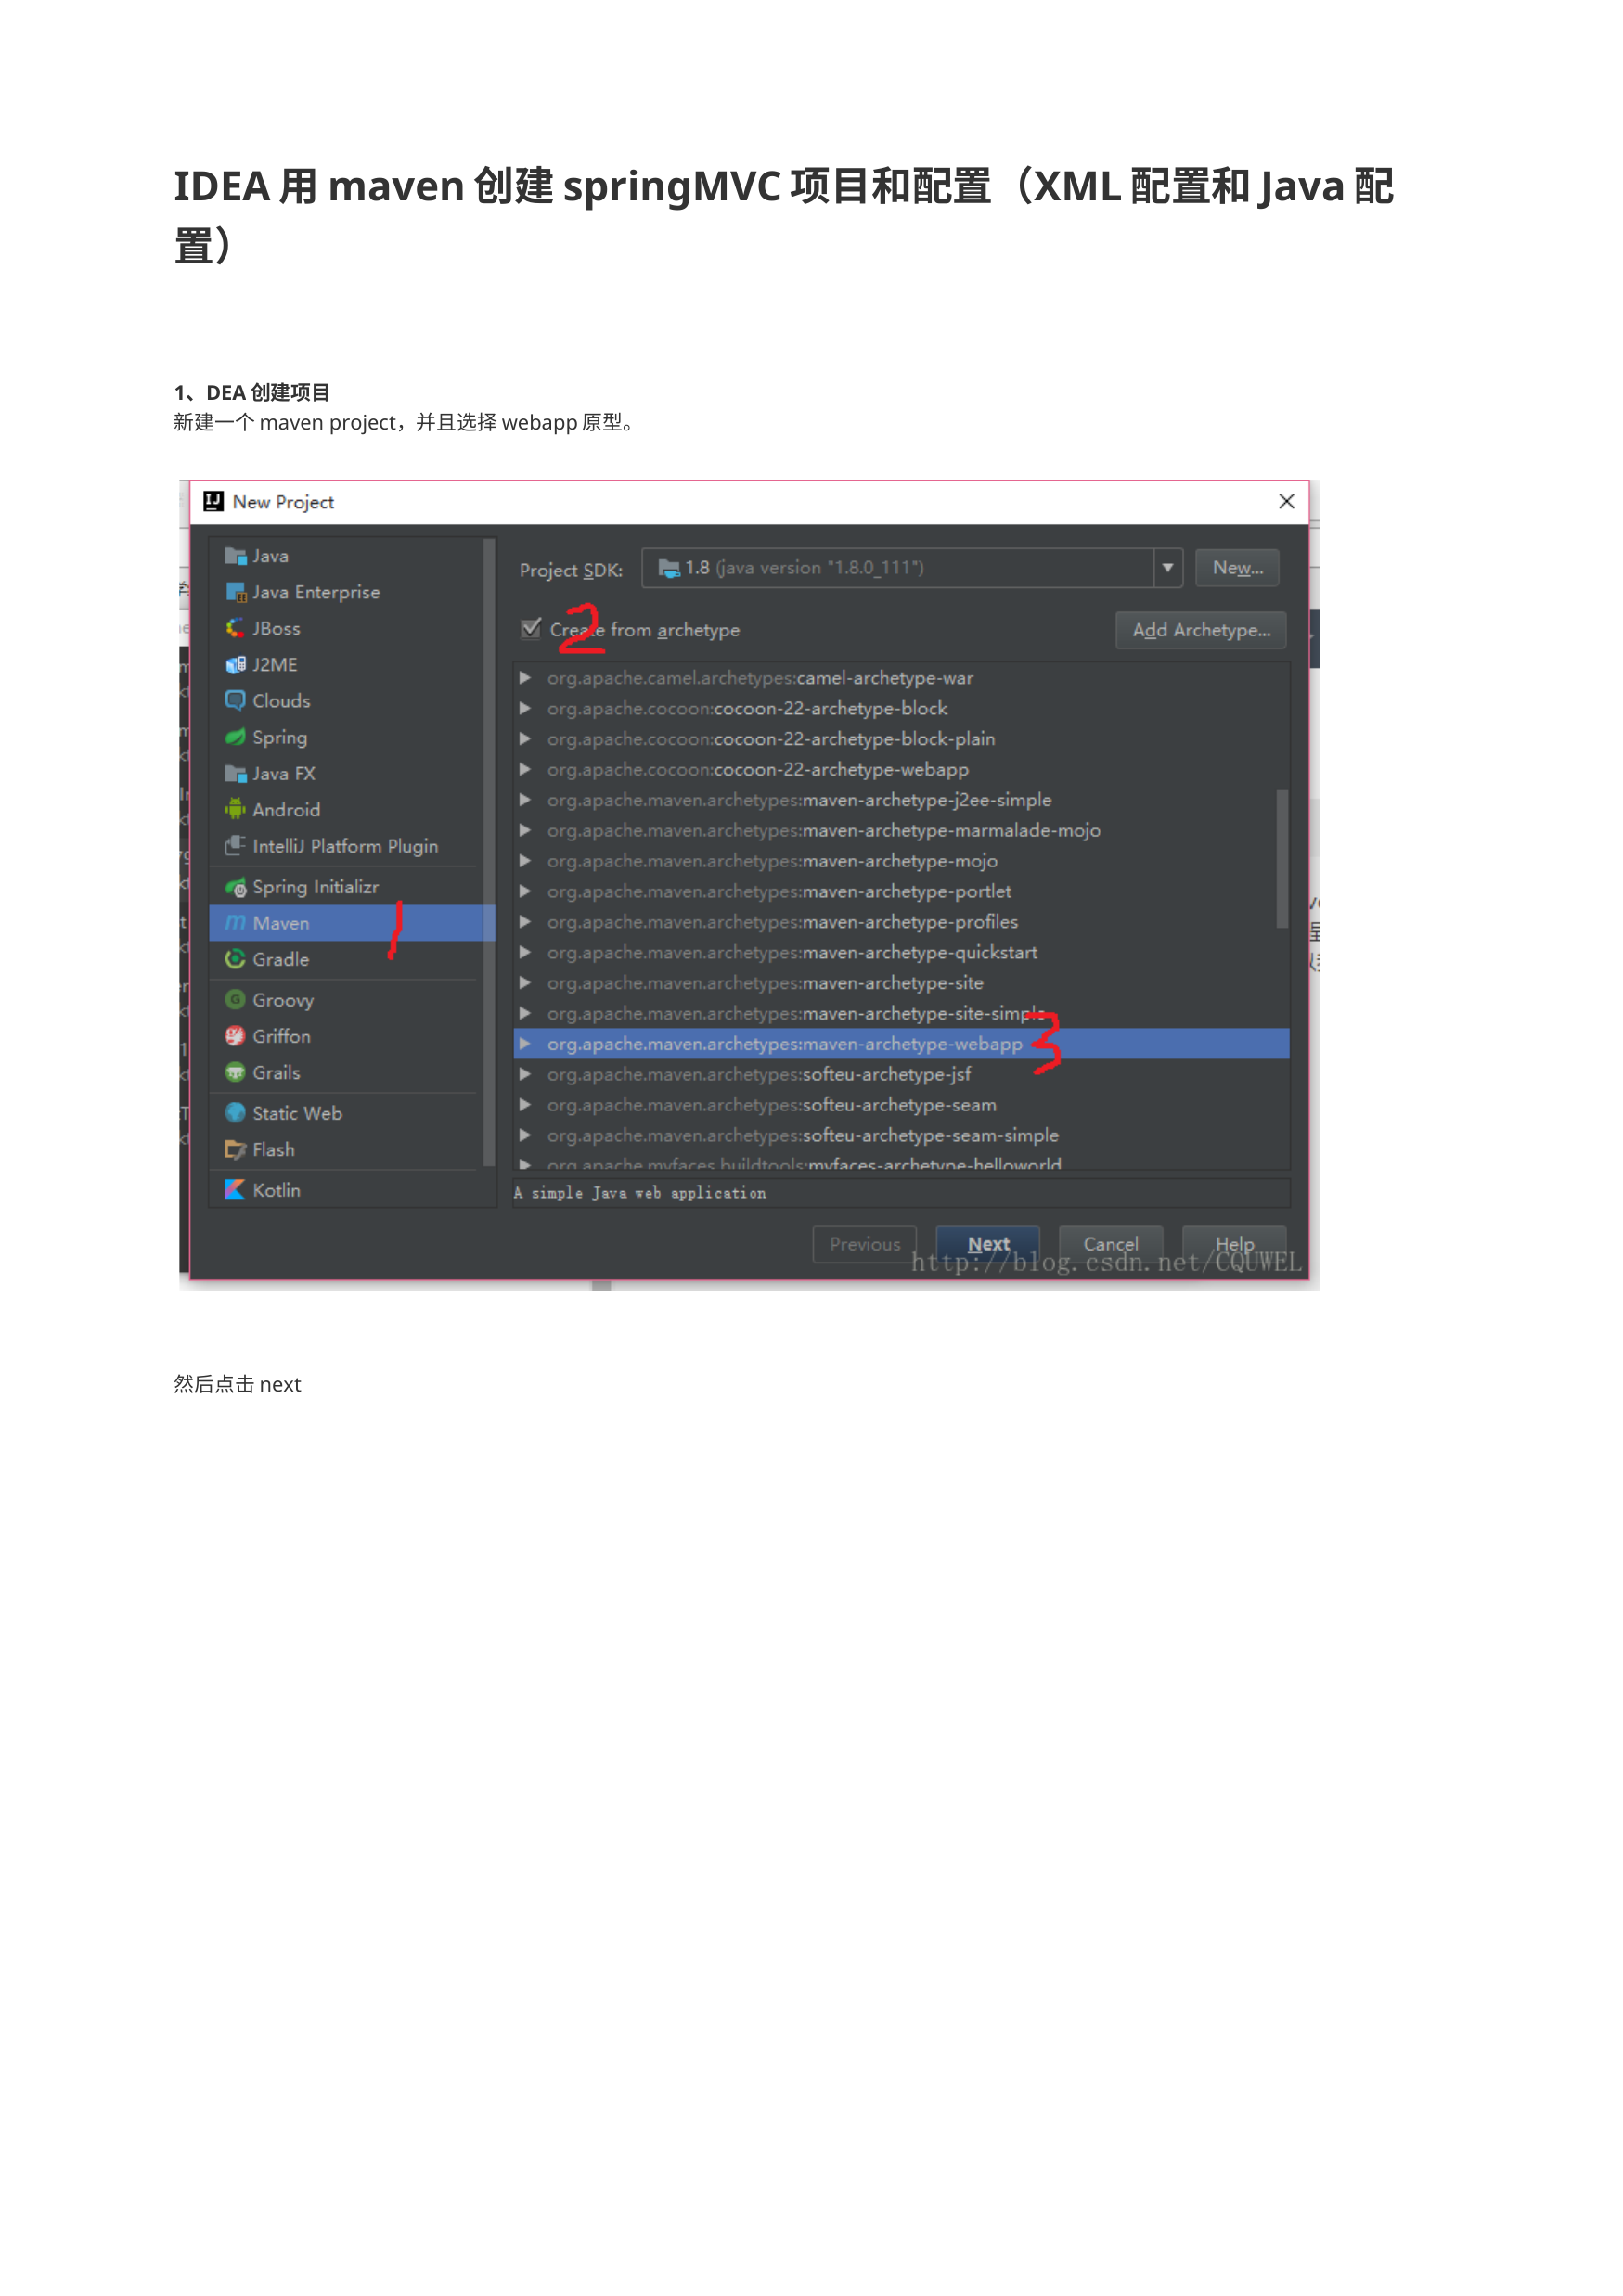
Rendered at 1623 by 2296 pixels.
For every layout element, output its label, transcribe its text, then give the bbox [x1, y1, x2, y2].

subtitle IDEA用maven创建springMVC项目和配置（XML配置和Java配置） [174, 153, 1449, 274]
text 1、DEA创建项目 新建一个maven project，并且选择webapp原型。 [174, 377, 1449, 437]
picture [179, 480, 1320, 1291]
text 然后点击next [259, 1368, 1449, 1398]
